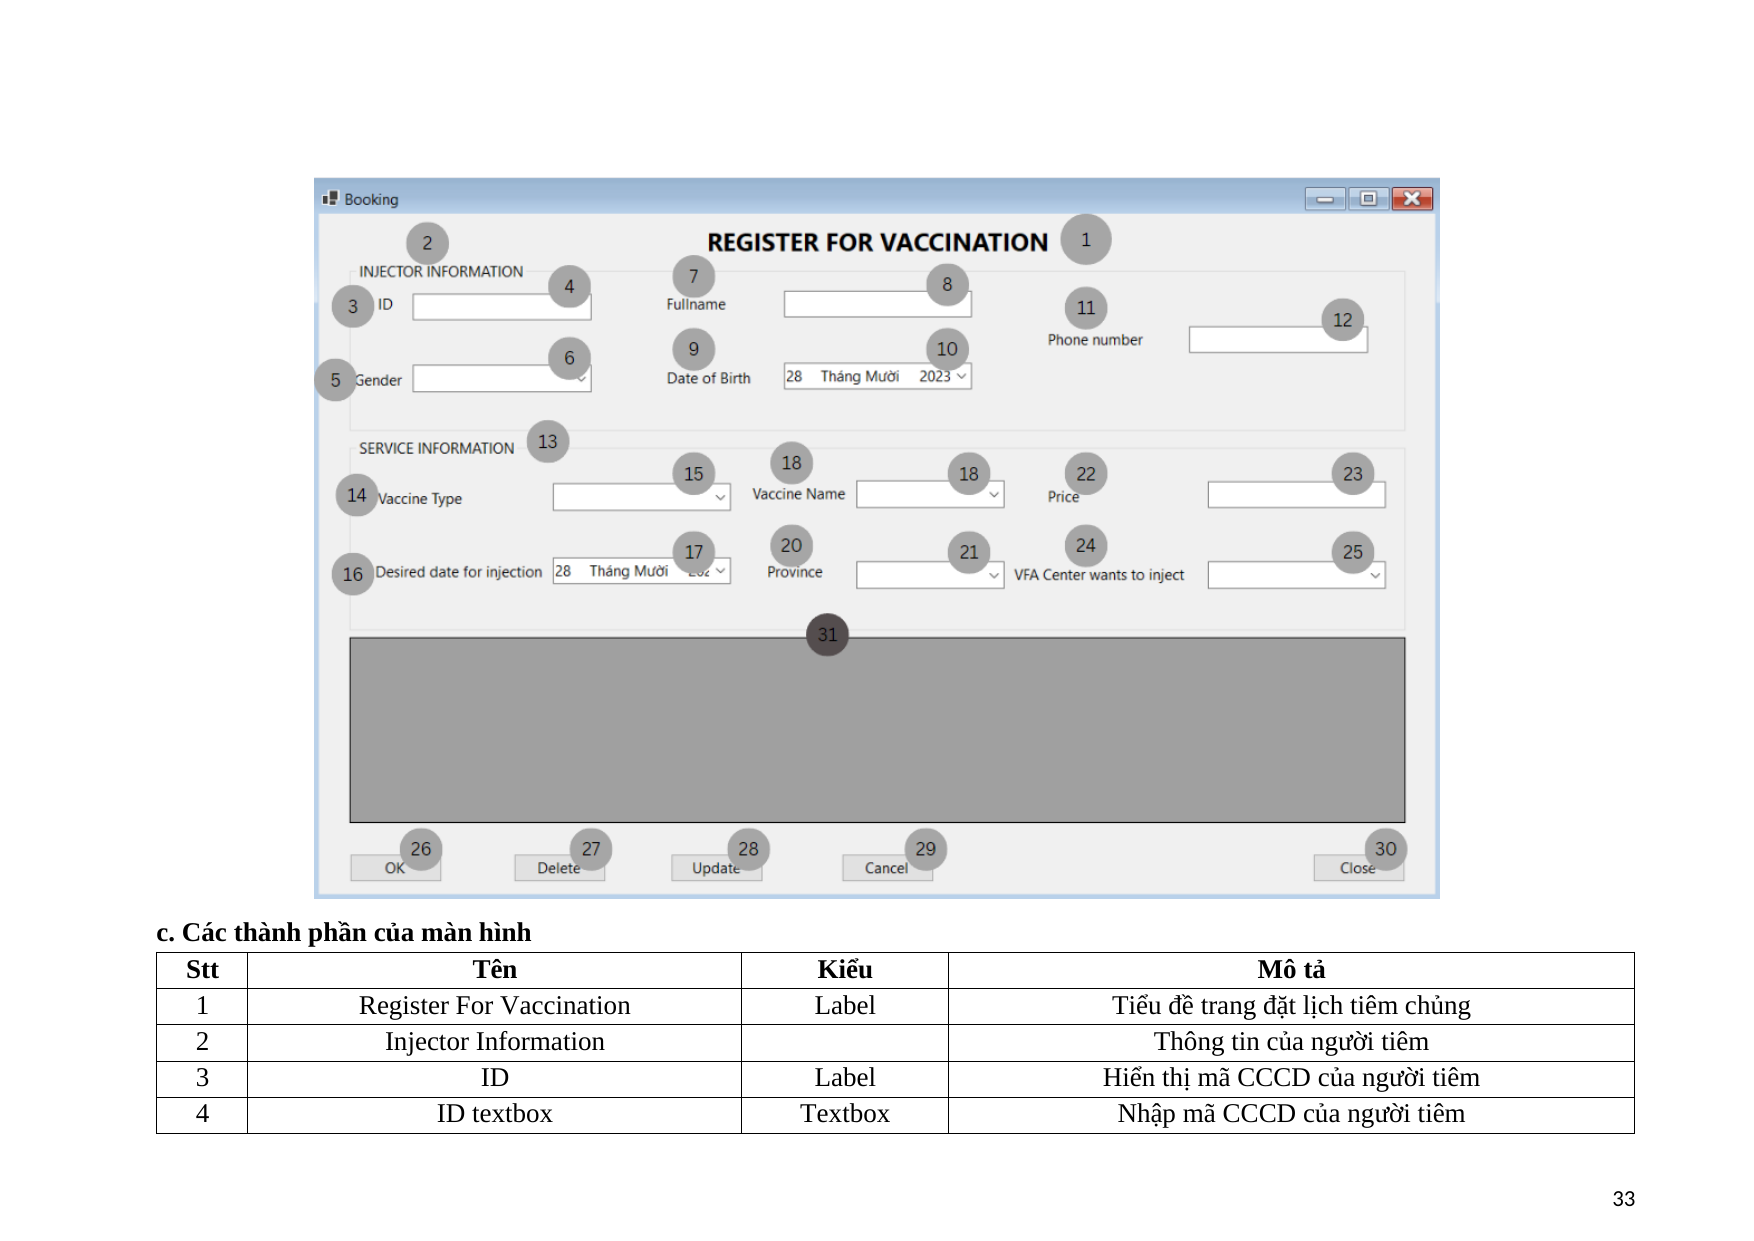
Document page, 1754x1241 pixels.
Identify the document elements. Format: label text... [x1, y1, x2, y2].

table_cell [742, 1025, 948, 1061]
table_cell ID textbox [248, 1098, 741, 1133]
table_header Mô tả [949, 953, 1634, 988]
table_cell 4 [157, 1098, 247, 1133]
picture [314, 177, 1440, 899]
text c. Các thành phần của màn hình [156, 916, 1635, 947]
table_cell ID [248, 1062, 741, 1097]
table_cell Thông tin của người tiêm [949, 1025, 1634, 1061]
table_cell Register For Vaccination [248, 989, 741, 1024]
table_cell Textbox [742, 1098, 948, 1133]
table_cell 2 [157, 1025, 247, 1061]
table_cell Label [742, 989, 948, 1024]
table_cell Nhập mã CCCD của người tiêm [949, 1098, 1634, 1133]
table_header Stt [157, 953, 247, 988]
table_cell Hiển thị mã CCCD của người tiêm [949, 1062, 1634, 1097]
table_cell Label [742, 1062, 948, 1097]
table_cell Injector Information [248, 1025, 741, 1061]
table_header Tên [248, 953, 741, 988]
table_cell 3 [157, 1062, 247, 1097]
table_header Kiểu [742, 953, 948, 988]
table_cell 1 [157, 989, 247, 1024]
table_cell Tiểu đề trang đặt lịch tiêm chủng [949, 989, 1634, 1024]
